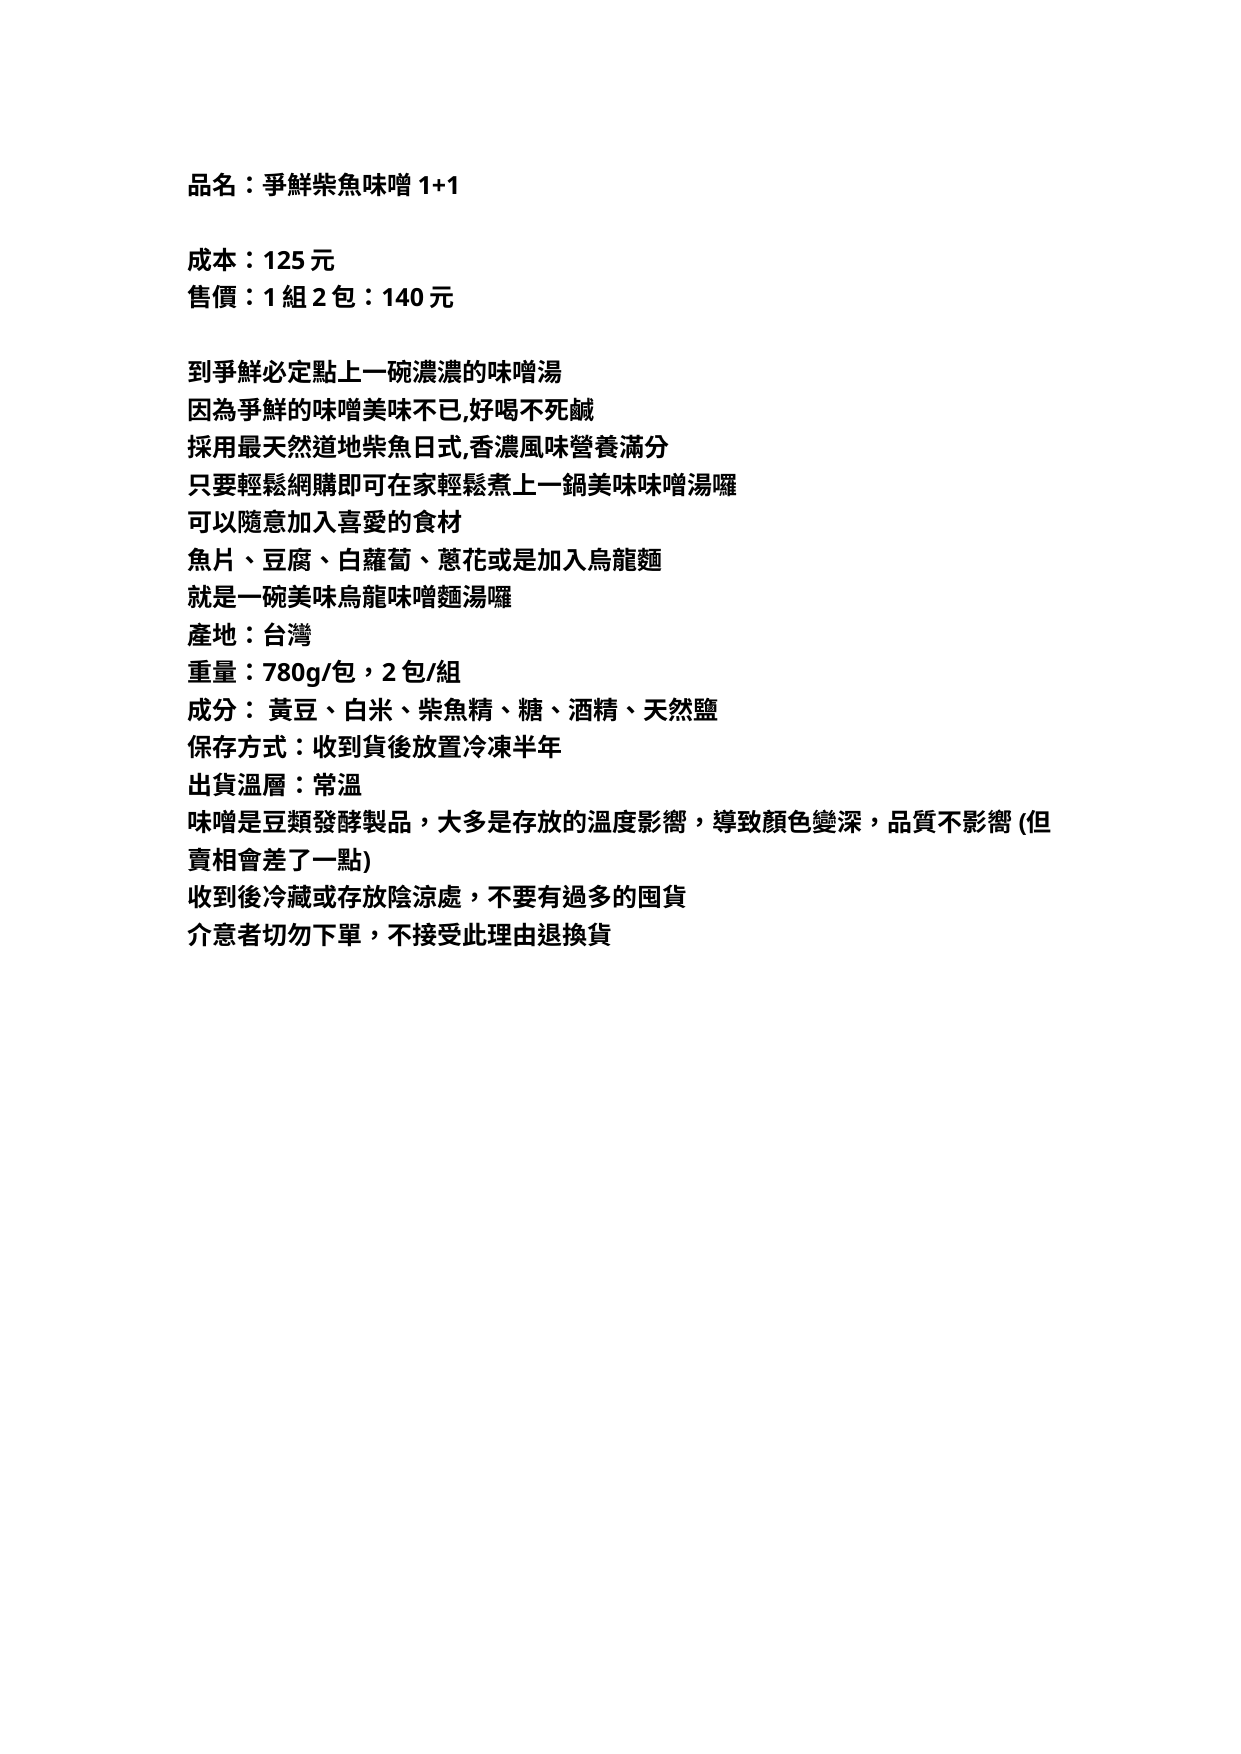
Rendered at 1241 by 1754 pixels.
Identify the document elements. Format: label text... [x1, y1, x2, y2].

text 保存方式：收到貨後放置冷凍半年 [187, 727, 1053, 764]
text 可以隨意加入喜愛的食材 [187, 502, 1053, 539]
text 介意者切勿下單，不接受此理由退換貨 [187, 914, 1053, 952]
text 出貨溫層：常溫 [187, 764, 1053, 802]
text 成本：125元 [187, 239, 1053, 277]
text 因為爭鮮的味噌美味不已,好喝不死鹹 [187, 389, 1053, 427]
text 品名：爭鮮柴魚味噌1+1 [187, 164, 1053, 202]
text 魚片、豆腐、白蘿蔔、蔥花或是加入烏龍麵 [187, 539, 1053, 577]
text 到爭鮮必定點上一碗濃濃的味噌湯 [187, 352, 1053, 389]
text 只要輕鬆網購即可在家輕鬆煮上一鍋美味味噌湯囉 [187, 464, 1053, 502]
text 產地：台灣 [187, 614, 1053, 652]
text 採用最天然道地柴魚日式,香濃風味營養滿分 [187, 427, 1053, 464]
text 重量：780g/包，2包/組 [187, 652, 1053, 689]
text 售價：1組2包：140元 [187, 277, 1053, 314]
text 就是一碗美味烏龍味噌麵湯囉 [187, 577, 1053, 614]
text 收到後冷藏或存放陰涼處，不要有過多的囤貨 [187, 877, 1053, 914]
text 成分： 黃豆、白米、柴魚精、糖、酒精、天然鹽 [187, 689, 1053, 727]
text 味噌是豆類發酵製品，大多是存放的溫度影嚮，導致顏色變深，品質不影嚮 (但賣相會差了一點) [187, 802, 1053, 877]
